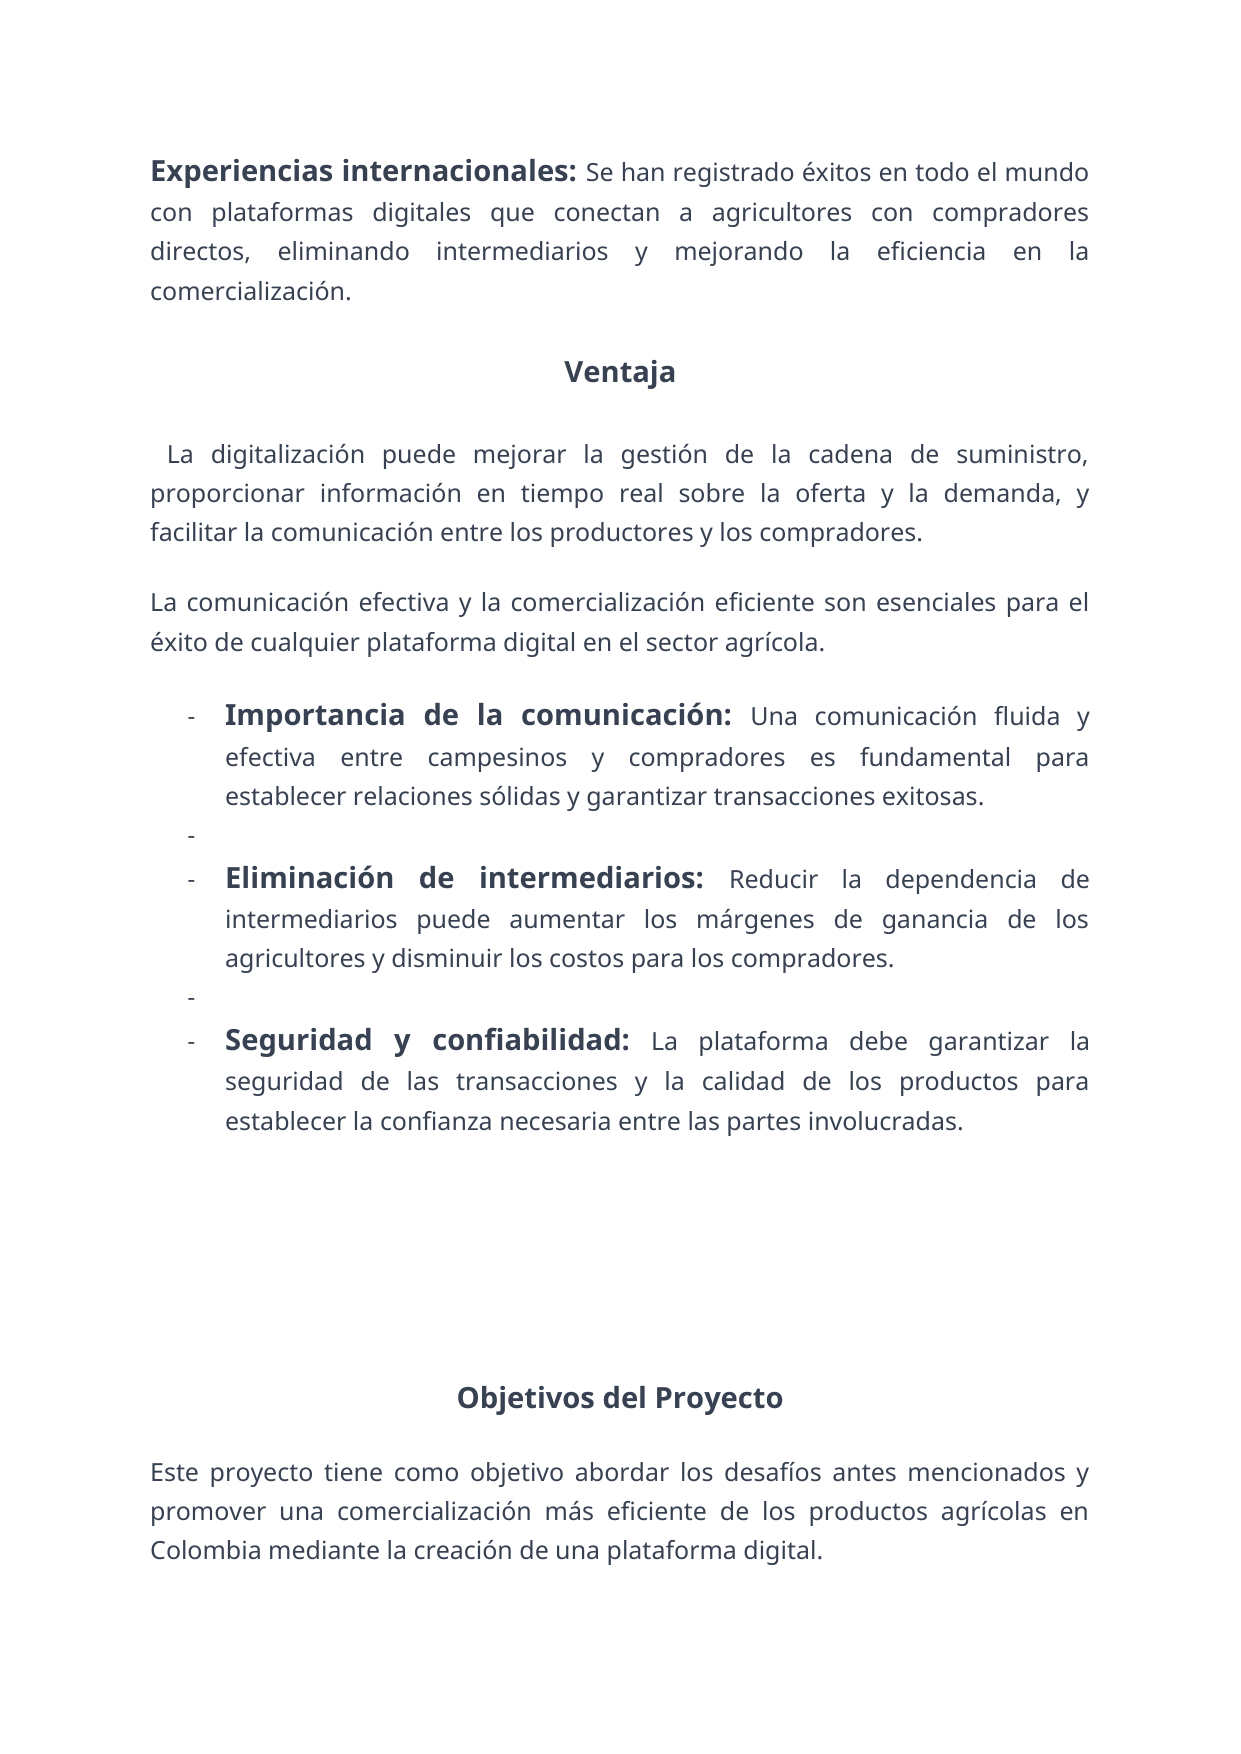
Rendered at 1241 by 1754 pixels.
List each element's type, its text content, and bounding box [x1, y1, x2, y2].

text Ventaja [150, 351, 1090, 391]
text Objetivos del Proyecto [150, 1377, 1090, 1417]
text La digitalización puede mejorar la gestión de la cadena de suministro, proporcionar información en tiempo real sobre la oferta y la demanda, y facilitar la comunicación entre los productores y los compradores. [150, 436, 1090, 549]
text La comunicación efectiva y la comercialización eficiente son esenciales para el éxito de cualquier plataforma digital en el sector agrícola. [150, 585, 1090, 658]
list Importancia de la comunicación: Una comunicación fluida y efectiva entre campesinos y compradores es fundamental para establecer relaciones sólidas y garantizar transacciones exitosas. [187, 694, 1090, 813]
text Experiencias internacionales: Se han registrado éxitos en todo el mundo con plataformas digitales que conectan a agricultores con compradores directos, eliminando intermediarios y mejorando la eficiencia en la comercialización. [150, 150, 1090, 307]
list Eliminación de intermediarios: Reducir la dependencia de intermediarios puede aumentar los márgenes de ganancia de los agricultores y disminuir los costos para los compradores. [187, 857, 1090, 975]
text Este proyecto tiene como objetivo abordar los desafíos antes mencionados y promover una comercialización más eficiente de los productos agrícolas en Colombia mediante la creación de una plataforma digital. [150, 1454, 1090, 1567]
list Seguridad y confiabilidad: La plataforma debe garantizar la seguridad de las transacciones y la calidad de los productos para establecer la confianza necesaria entre las partes involucradas. [187, 1019, 1090, 1137]
